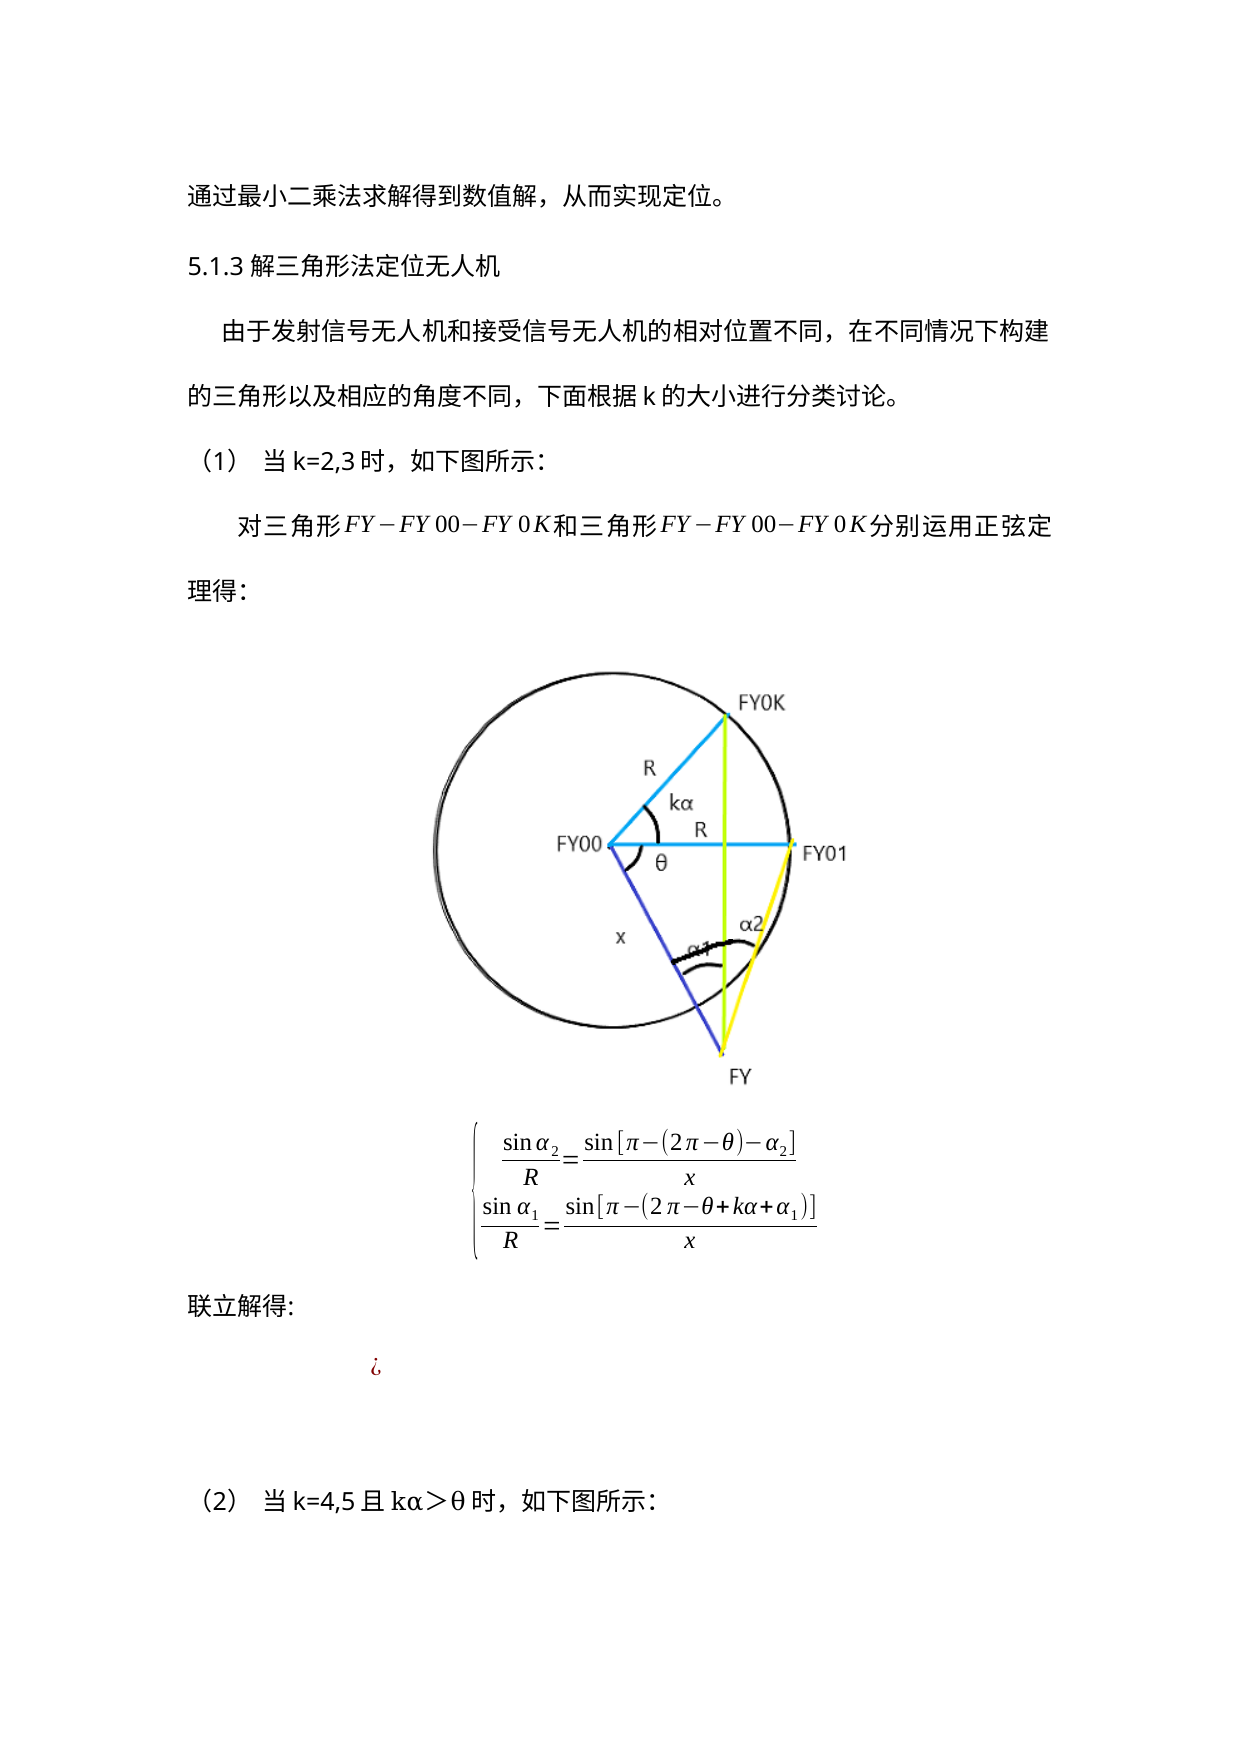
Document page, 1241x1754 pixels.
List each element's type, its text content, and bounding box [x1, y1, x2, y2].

picture [333, 623, 907, 1109]
text 对三角形和三角形分别运用正弦定理得： [187, 492, 1053, 622]
text 联立解得: [187, 1272, 1053, 1337]
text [187, 162, 1053, 227]
list 当k=4,5且kα＞θ时，如下图所示： [187, 1467, 1053, 1532]
text 5.1.3 解三角形法定位无人机 [187, 232, 1053, 297]
list 当k=2,3时，如下图所示： [187, 427, 1053, 492]
text 由于发射信号无人机和接受信号无人机的相对位置不同，在不同情况下构建的三角形以及相应的角度不同，下面根据k的大小进行分类讨论。 [187, 297, 1053, 427]
